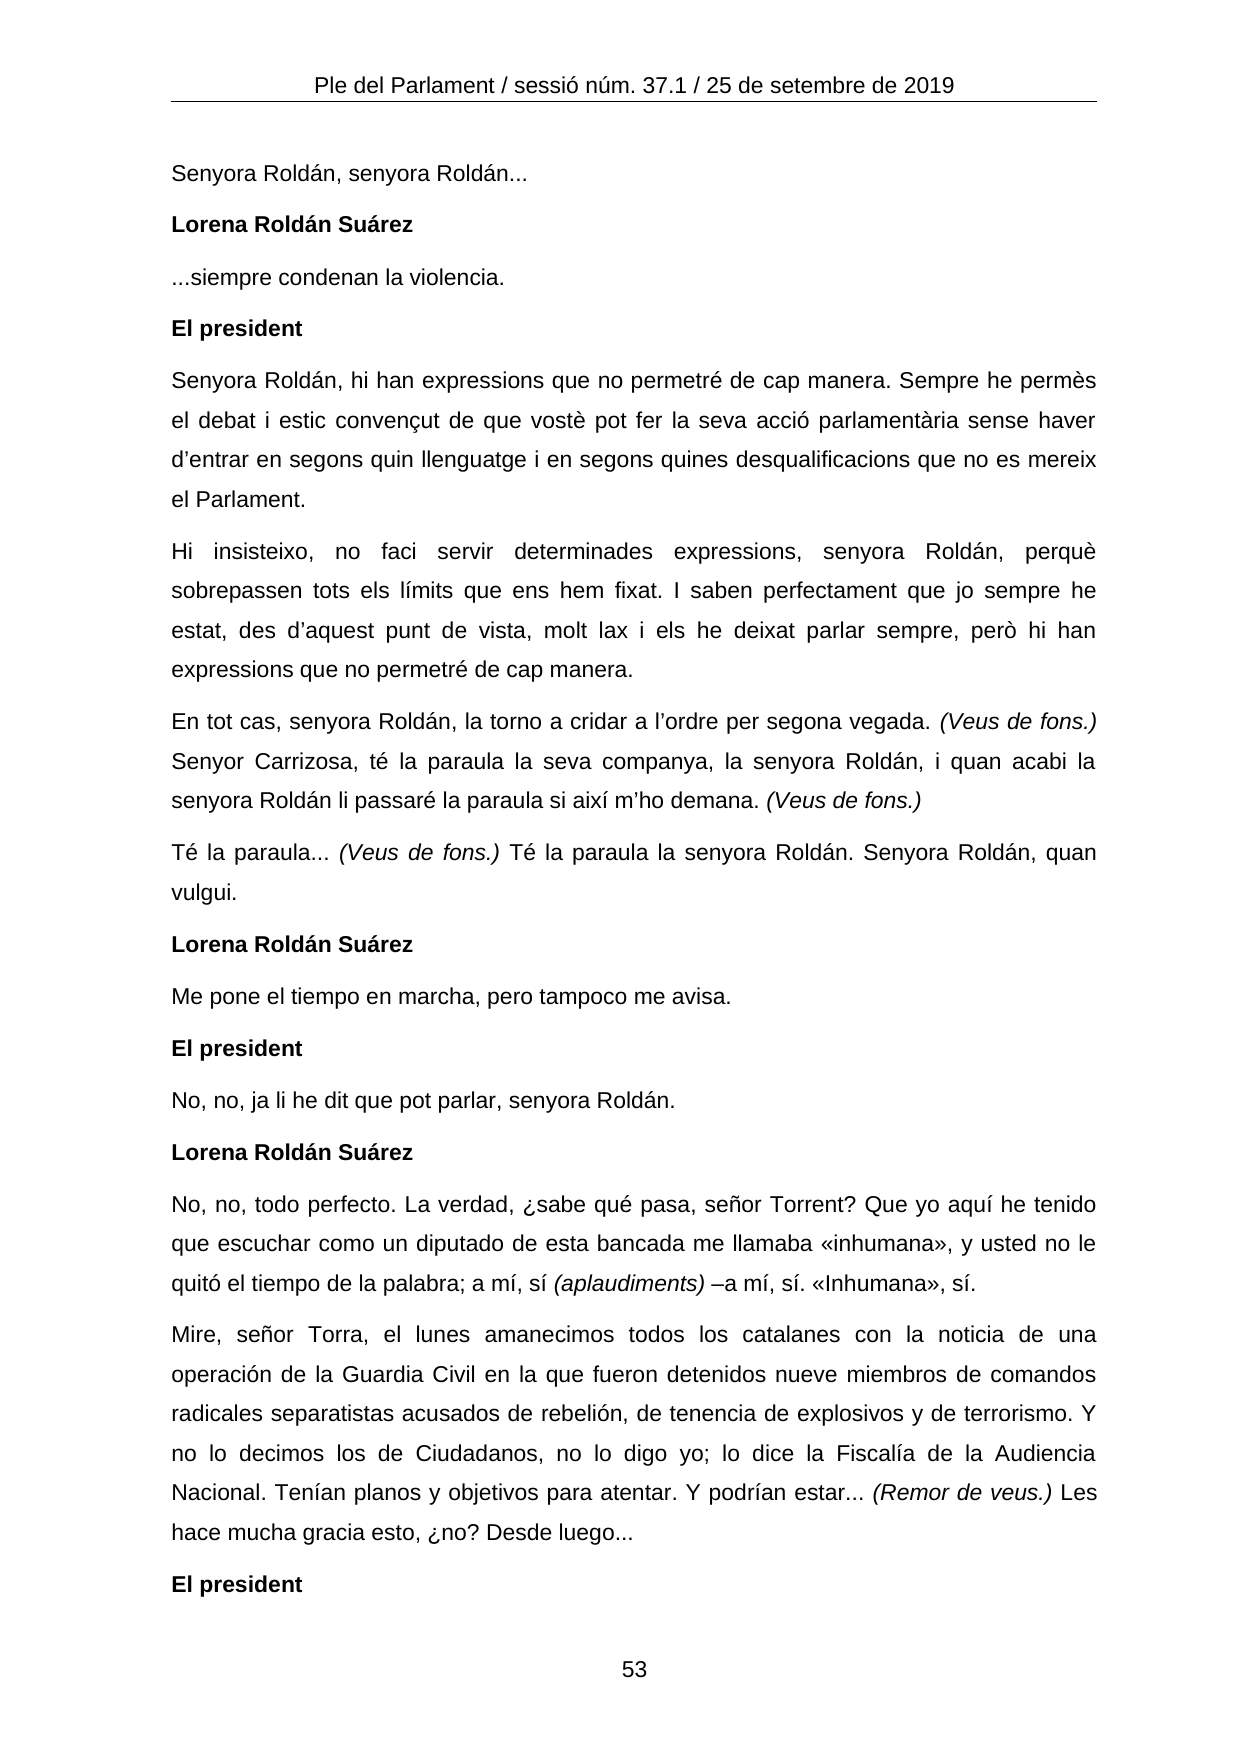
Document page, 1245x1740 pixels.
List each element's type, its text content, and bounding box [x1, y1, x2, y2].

text Té la paraula... (Veus de fons.) Té la paraula la senyora Roldán. Senyora Roldán, quan vulgui. [171, 839, 1097, 905]
text El president [171, 1571, 1097, 1597]
text El president [171, 1034, 1097, 1061]
text No, no, todo perfecto. La verdad, ¿sabe qué pasa, señor Torrent? Que yo aquí he tenido que escuchar como un diputado de esta bancada me llamaba «inhumana», y usted no le quitó el tiempo de la palabra; a mí, sí (aplaudiments) –a mí, sí. «Inhumana», sí. [171, 1191, 1097, 1296]
text En tot cas, senyora Roldán, la torno a cridar a l’ordre per segona vegada. (Veus de fons.) Senyor Carrizosa, té la paraula la seva companya, la senyora Roldán, i quan acabi la senyora Roldán li passaré la paraula si així m’ho demana. (Veus de fons.) [171, 708, 1097, 813]
text Lorena Roldán Suárez [171, 1138, 1097, 1165]
text Senyora Roldán, senyora Roldán... [171, 159, 1097, 186]
text Senyora Roldán, hi han expressions que no permetré de cap manera. Sempre he permès el debat i estic convençut de que vostè pot fer la seva acció parlamentària sense haver d’entrar en segons quin llenguatge i en segons quines desqualificacions que no es mereix el Parlament. [171, 367, 1097, 512]
text El president [171, 315, 1097, 342]
text Me pone el tiempo en marcha, pero tampoco me avisa. [171, 983, 1097, 1009]
text ...siempre condenan la violencia. [171, 263, 1097, 290]
text Mire, señor Torra, el lunes amanecimos todos los catalanes con la noticia de una operación de la Guardia Civil en la que fueron detenidos nueve miembros de comandos radicales separatistas acusados de rebelión, de tenencia de explosivos y de terrorismo. Y no lo decimos los de Ciudadanos, no lo digo yo; lo dice la Fiscalía de la Audiencia Nacional. Tenían planos y objetivos para atentar. Y podrían estar... (Remor de veus.) Les hace mucha gracia esto, ¿no? Desde luego... [171, 1321, 1097, 1545]
text Hi insisteixo, no faci servir determinades expressions, senyora Roldán, perquè sobrepassen tots els límits que ens hem fixat. I saben perfectament que jo sempre he estat, des d’aquest punt de vista, molt lax i els he deixat parlar sempre, però hi han expressions que no permetré de cap manera. [171, 538, 1097, 683]
text Lorena Roldán Suárez [171, 211, 1097, 238]
text Lorena Roldán Suárez [171, 931, 1097, 957]
text No, no, ja li he dit que pot parlar, senyora Roldán. [171, 1087, 1097, 1113]
